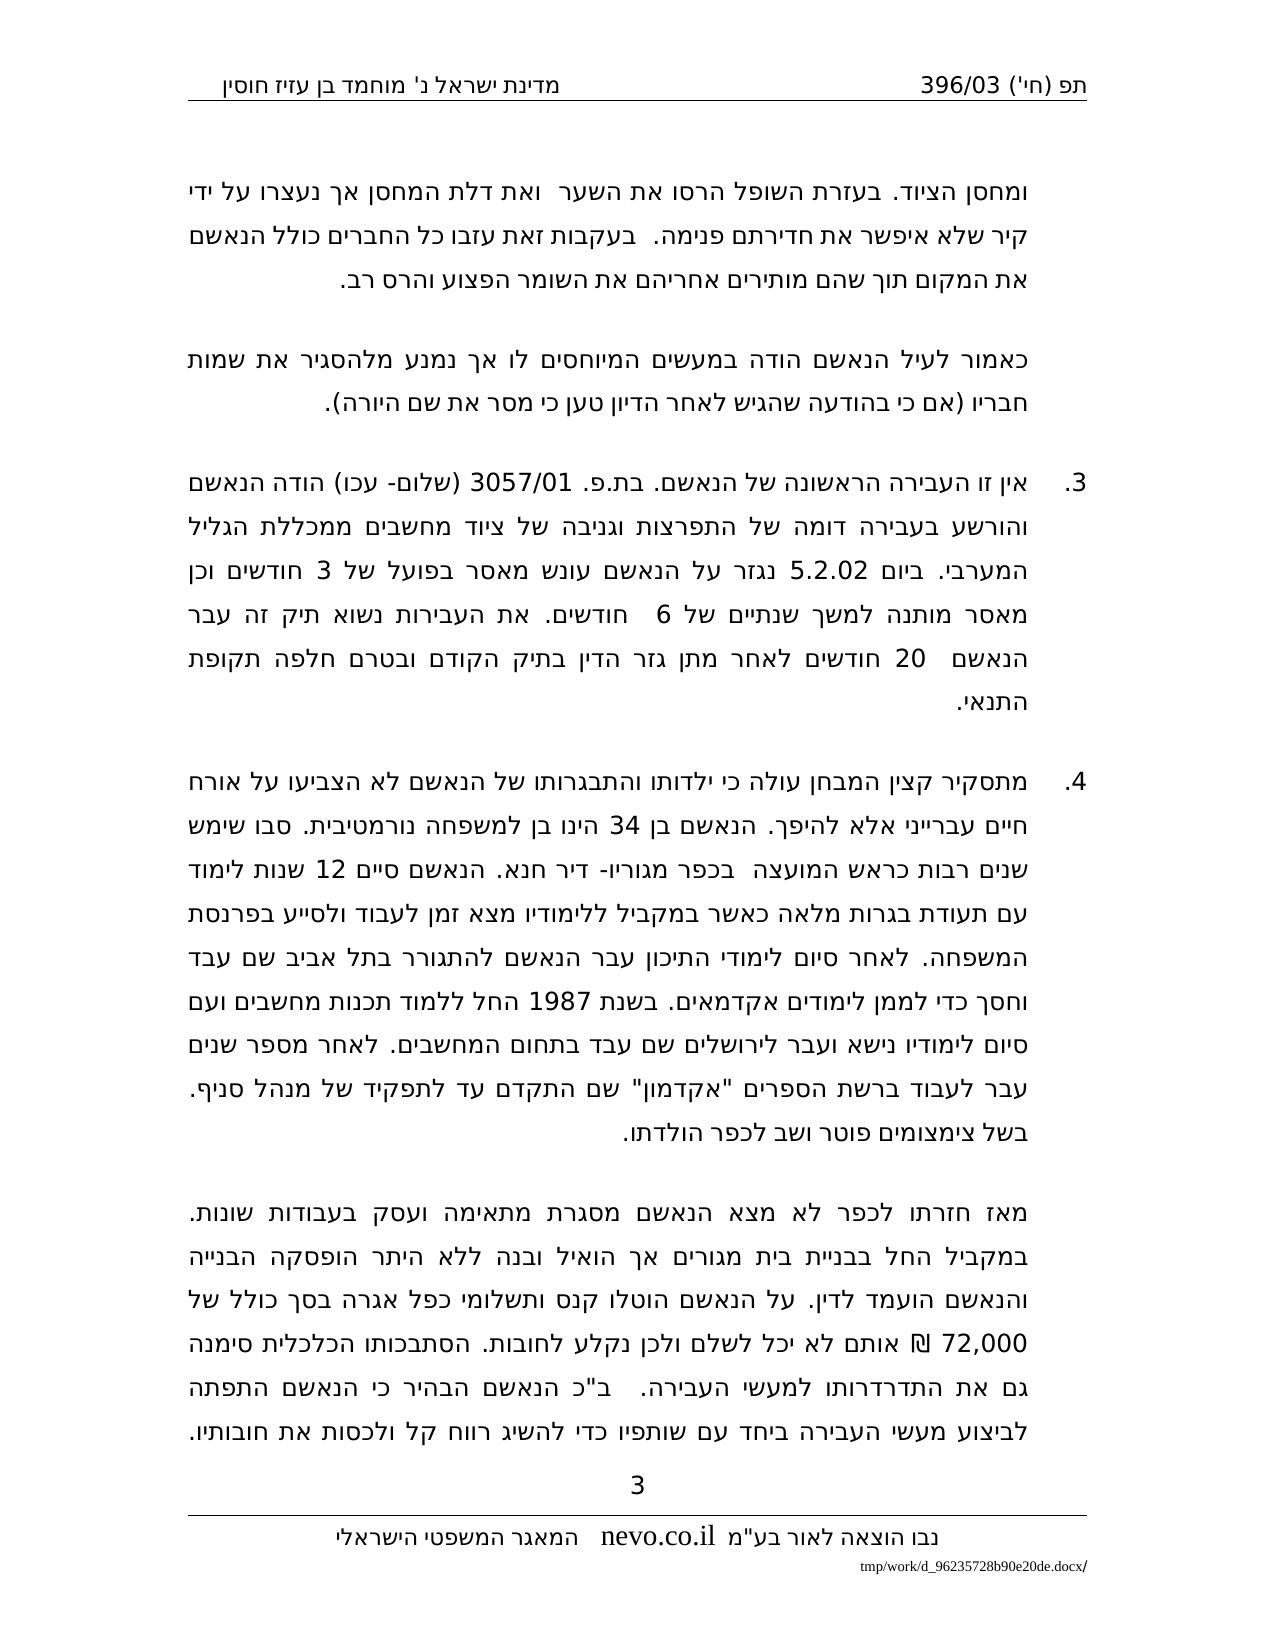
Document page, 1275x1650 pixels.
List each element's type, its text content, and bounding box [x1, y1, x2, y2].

text כאמור לעיל הנאשם הודה במעשים המיוחסים לו אך נמנע מלהסגיר את שמות חבריו (אם כי בהודעה שהגיש לאחר הדיון טען כי מסר את שם היורה). [187, 345, 1087, 418]
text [187, 1198, 1087, 1446]
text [187, 177, 1087, 294]
text 4. מתסקיר קצין המבחן עולה כי ילדותו והתבגרותו של הנאשם לא הצביעו על אורח חיים עברייני אלא להיפך. הנאשם בן 34 הינו בן למשפחה נורמטיבית. סבו שימש שנים רבות כראש המועצה בכפר מגוריו- דיר חנא. הנאשם סיים 12 שנות לימוד עם תעודת בגרות מלאה כאשר במקביל ללימודיו מצא זמן לעבוד ולסייע בפרנסת המשפחה. לאחר סיום לימודי התיכון עבר הנאשם להתגורר בתל אביב שם עבד וחסך כדי לממן לימודים אקדמאים. בשנת 1987 החל ללמוד תכנות מחשבים ועם סיום לימודיו נישא ועבר לירושלים שם עבד בתחום המחשבים. לאחר מספר שנים עבר לעבוד ברשת הספרים "אקדמון" שם התקדם עד לתפקיד של מנהל סניף. בשל צימצומים פוטר ושב לכפר הולדתו. [187, 767, 1087, 1147]
text 3. אין זו העבירה הראשונה של הנאשם. בת.פ. 3057/01 (שלום- עכו) הודה הנאשם והורשע בעבירה דומה של התפרצות וגניבה של ציוד מחשבים ממכללת הגליל המערבי. ביום 5.2.02 נגזר על הנאשם עונש מאסר בפועל של 3 חודשים וכן מאסר מותנה למשך שנתיים של 6 חודשים. את העבירות נשוא תיק זה עבר הנאשם 20 חודשים לאחר מתן גזר הדין בתיק הקודם ובטרם חלפה תקופת התנאי. [187, 468, 1087, 717]
